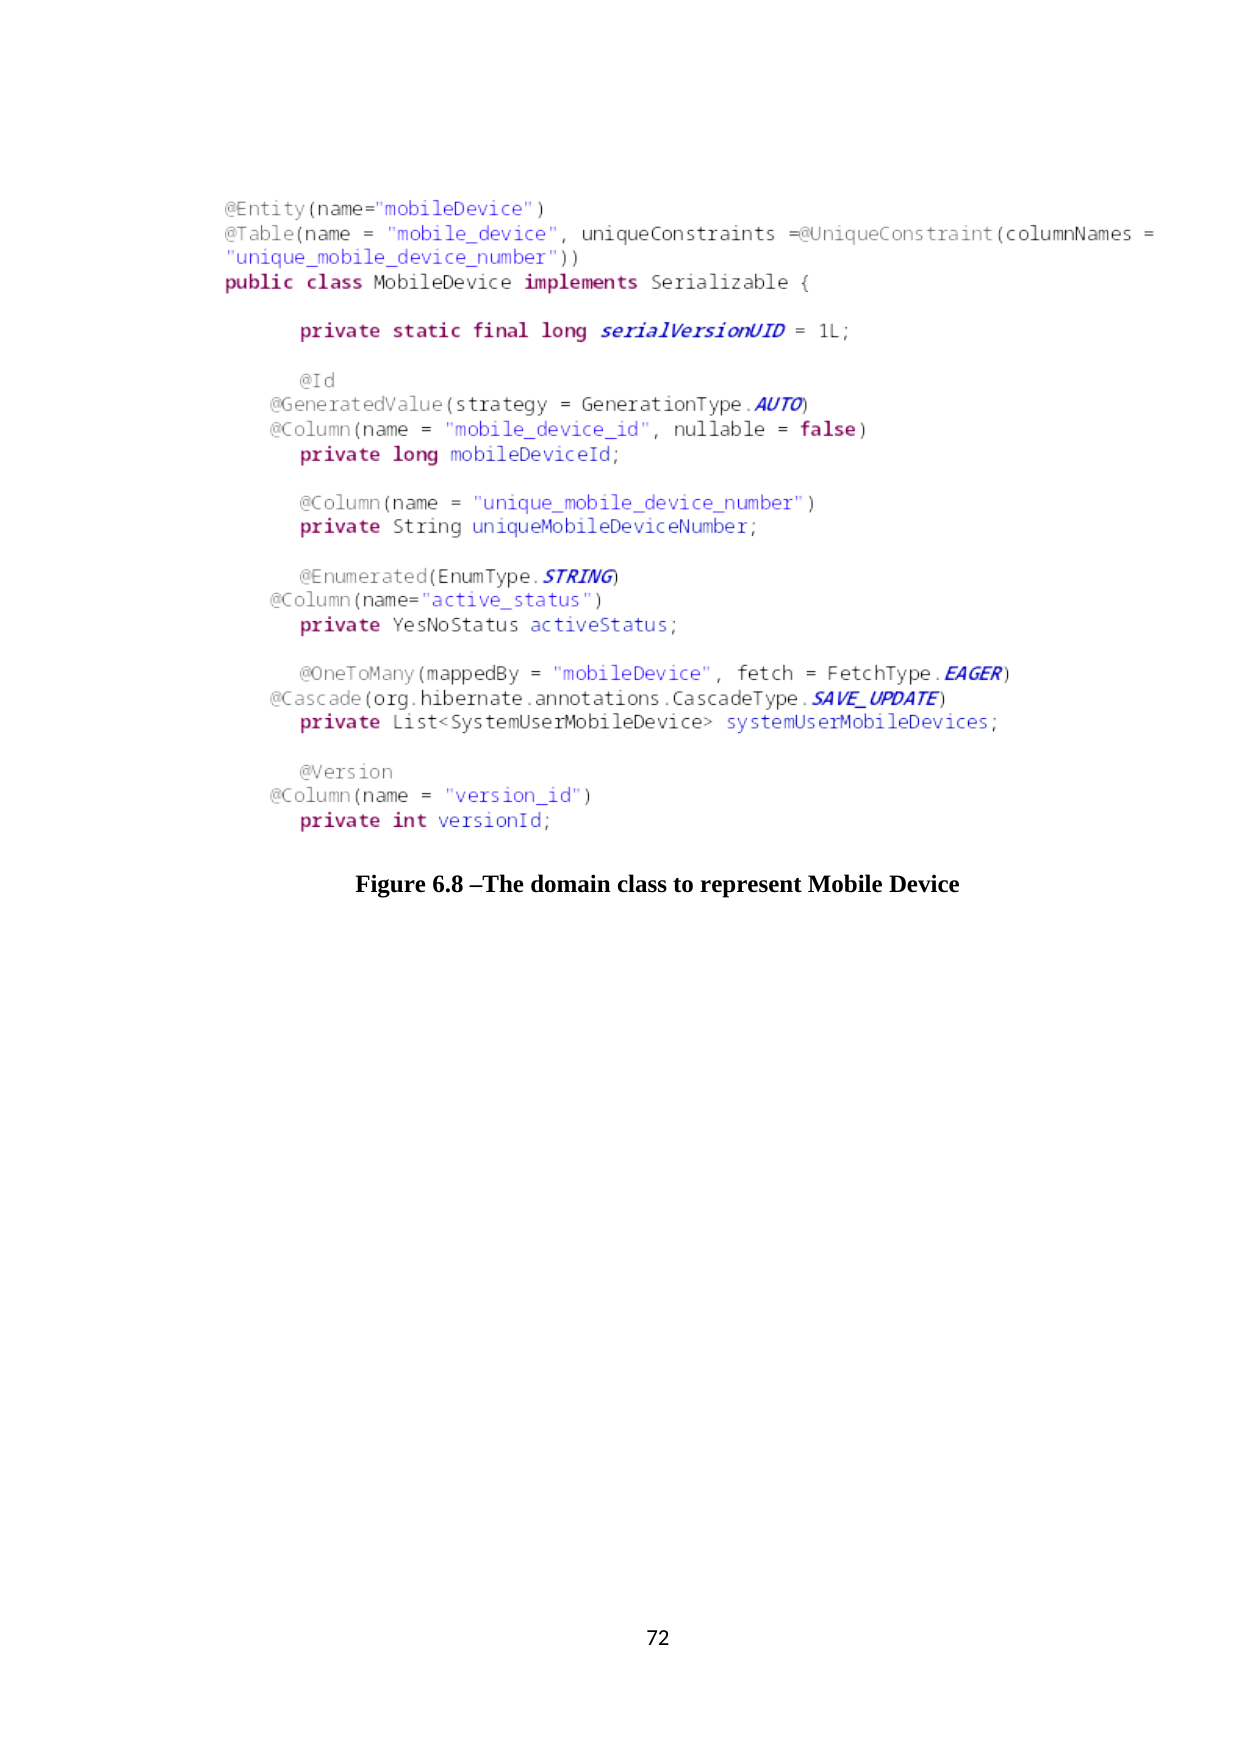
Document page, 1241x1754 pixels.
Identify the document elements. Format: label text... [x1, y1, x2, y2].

list Figure 6.8 –The domain class to represent Mobile Device [225, 869, 1090, 898]
